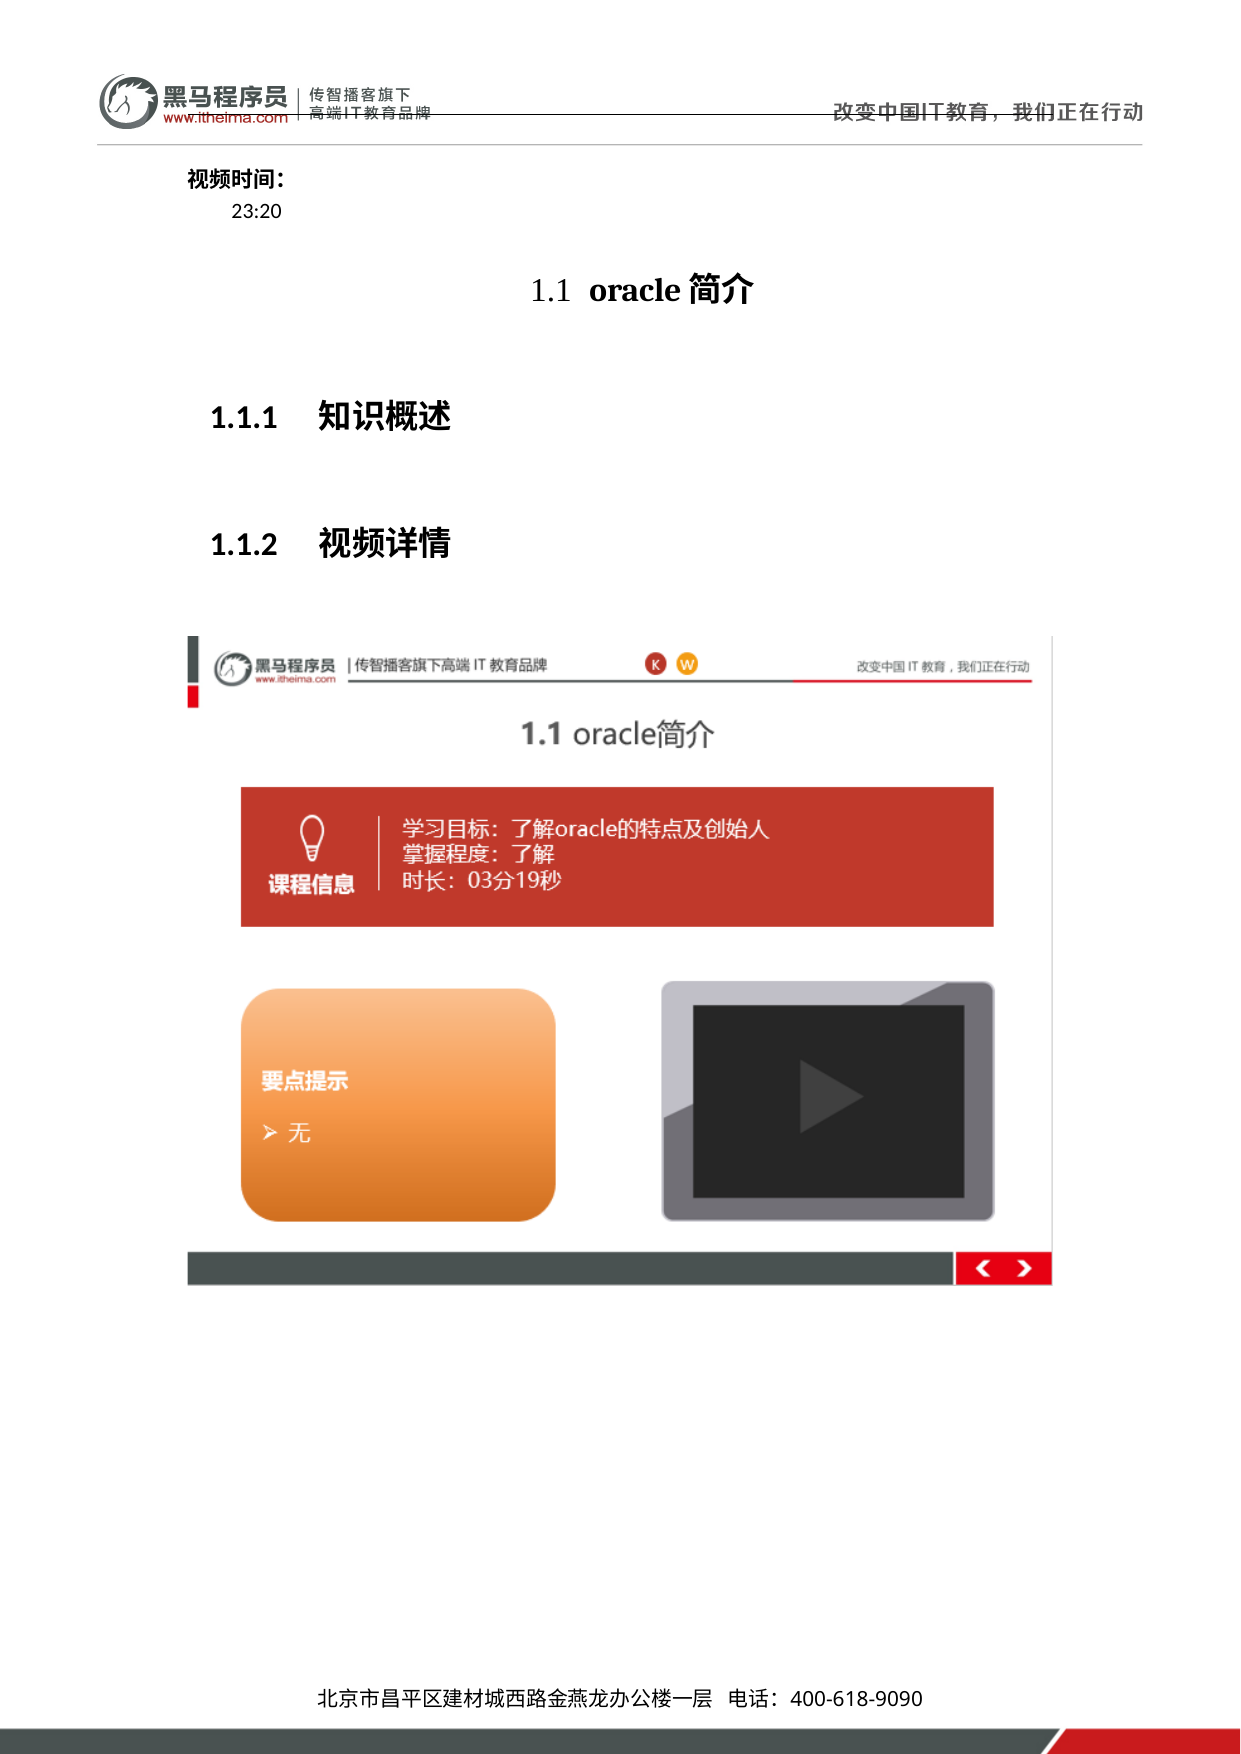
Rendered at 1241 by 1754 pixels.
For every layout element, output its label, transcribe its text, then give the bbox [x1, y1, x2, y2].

picture [187, 636, 1053, 1286]
picture [0, 3, 1241, 153]
subtitle 知识概述 [209, 381, 1031, 446]
picture [0, 1669, 1241, 1754]
text 视频时间： [187, 162, 1053, 194]
text 23:20 [187, 194, 1053, 227]
subtitle oracle简介 [232, 254, 1053, 319]
subtitle 视频详情 [209, 508, 1031, 573]
